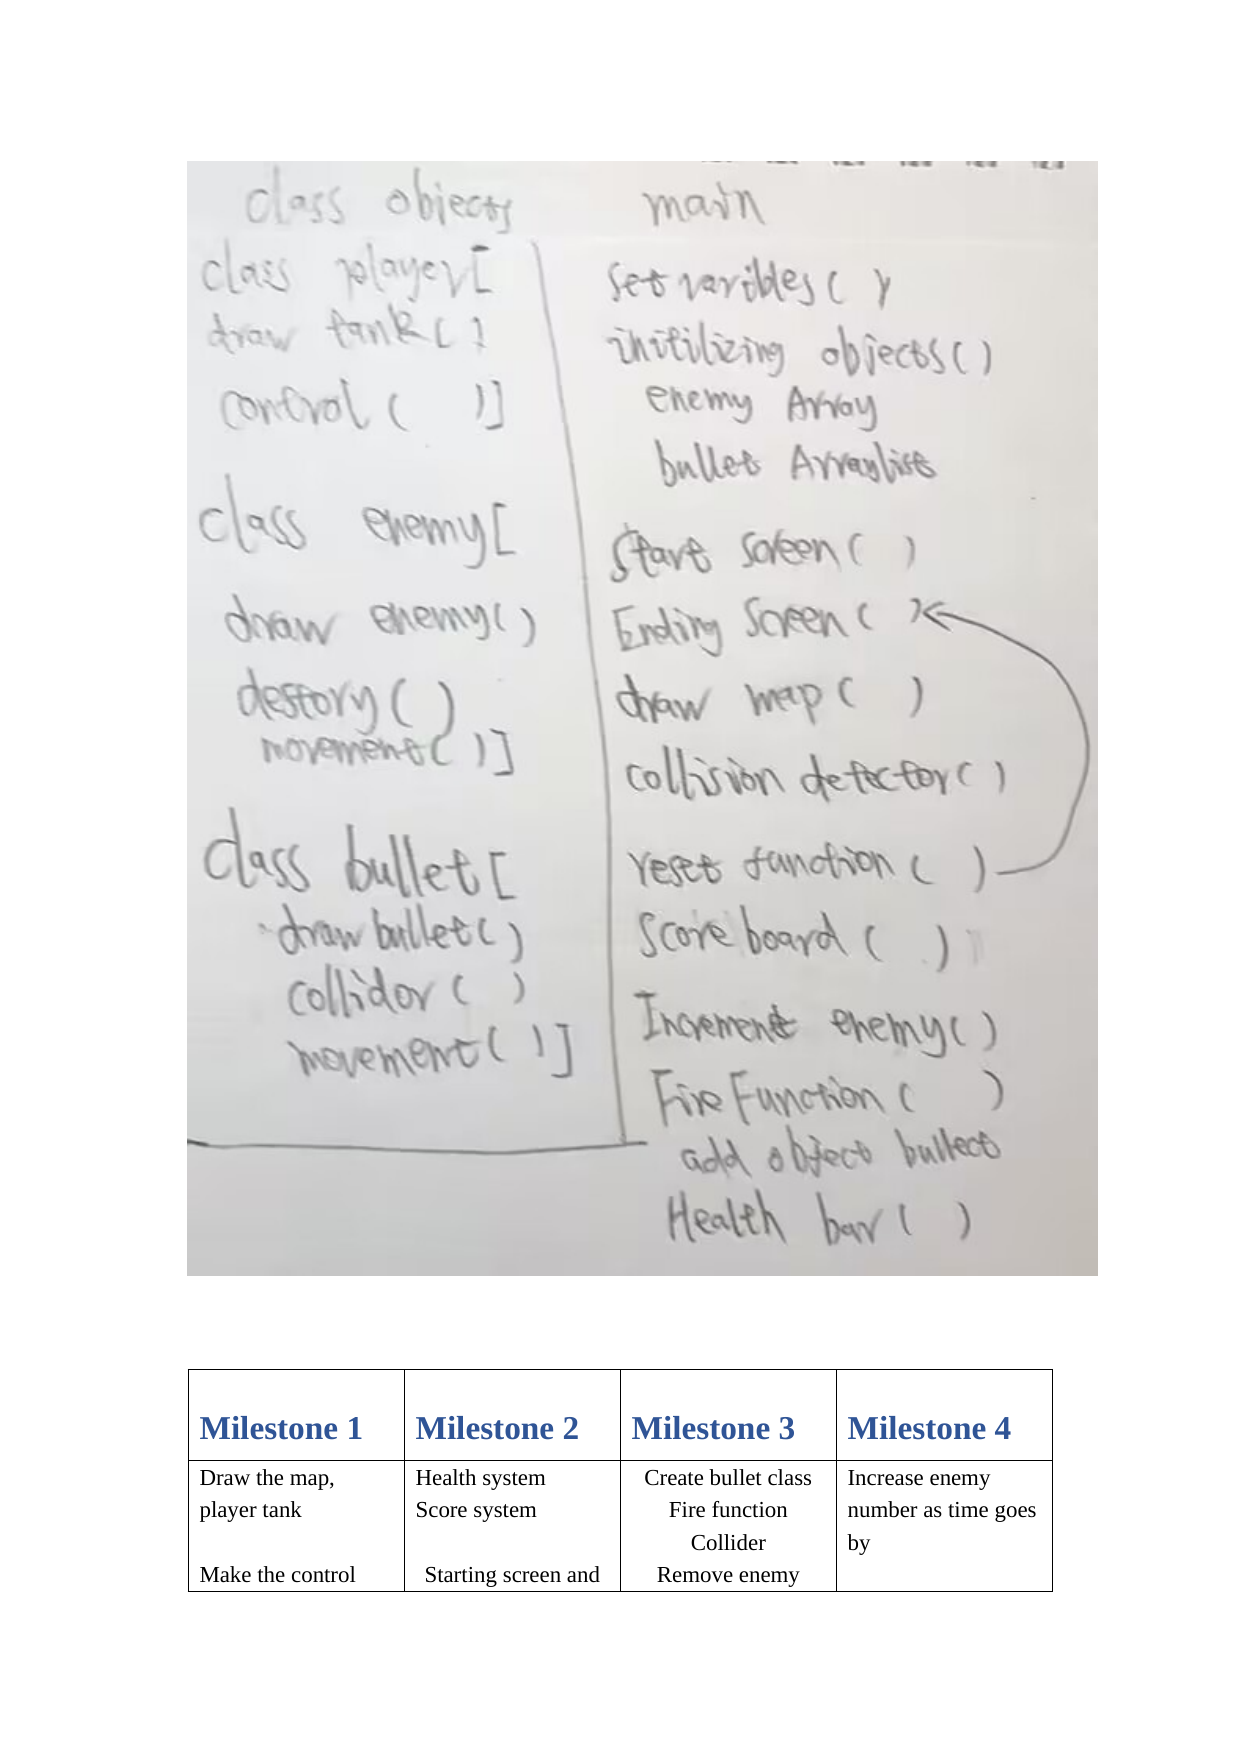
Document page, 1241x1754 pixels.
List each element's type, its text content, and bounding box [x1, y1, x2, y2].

table_header Milestone 1 [189, 1370, 404, 1460]
table_cell Draw the map, player tank Make the control system [189, 1461, 404, 1591]
table_cell Health system Score system Starting screen and ending screen Create enemy class Make enemy move [405, 1461, 620, 1591]
table_header Milestone 2 [405, 1370, 620, 1460]
table_header Milestone 3 [621, 1370, 836, 1460]
table_cell Create bullet class Fire function Collider Remove enemy Remove the bullet that hits Add animation of explosion Set fail condition [621, 1461, 836, 1591]
table_cell Increase enemy number as time goes by Decorations on map(grass, house) [837, 1461, 1052, 1591]
picture [187, 161, 1098, 1276]
table_header Milestone 4 [837, 1370, 1052, 1460]
